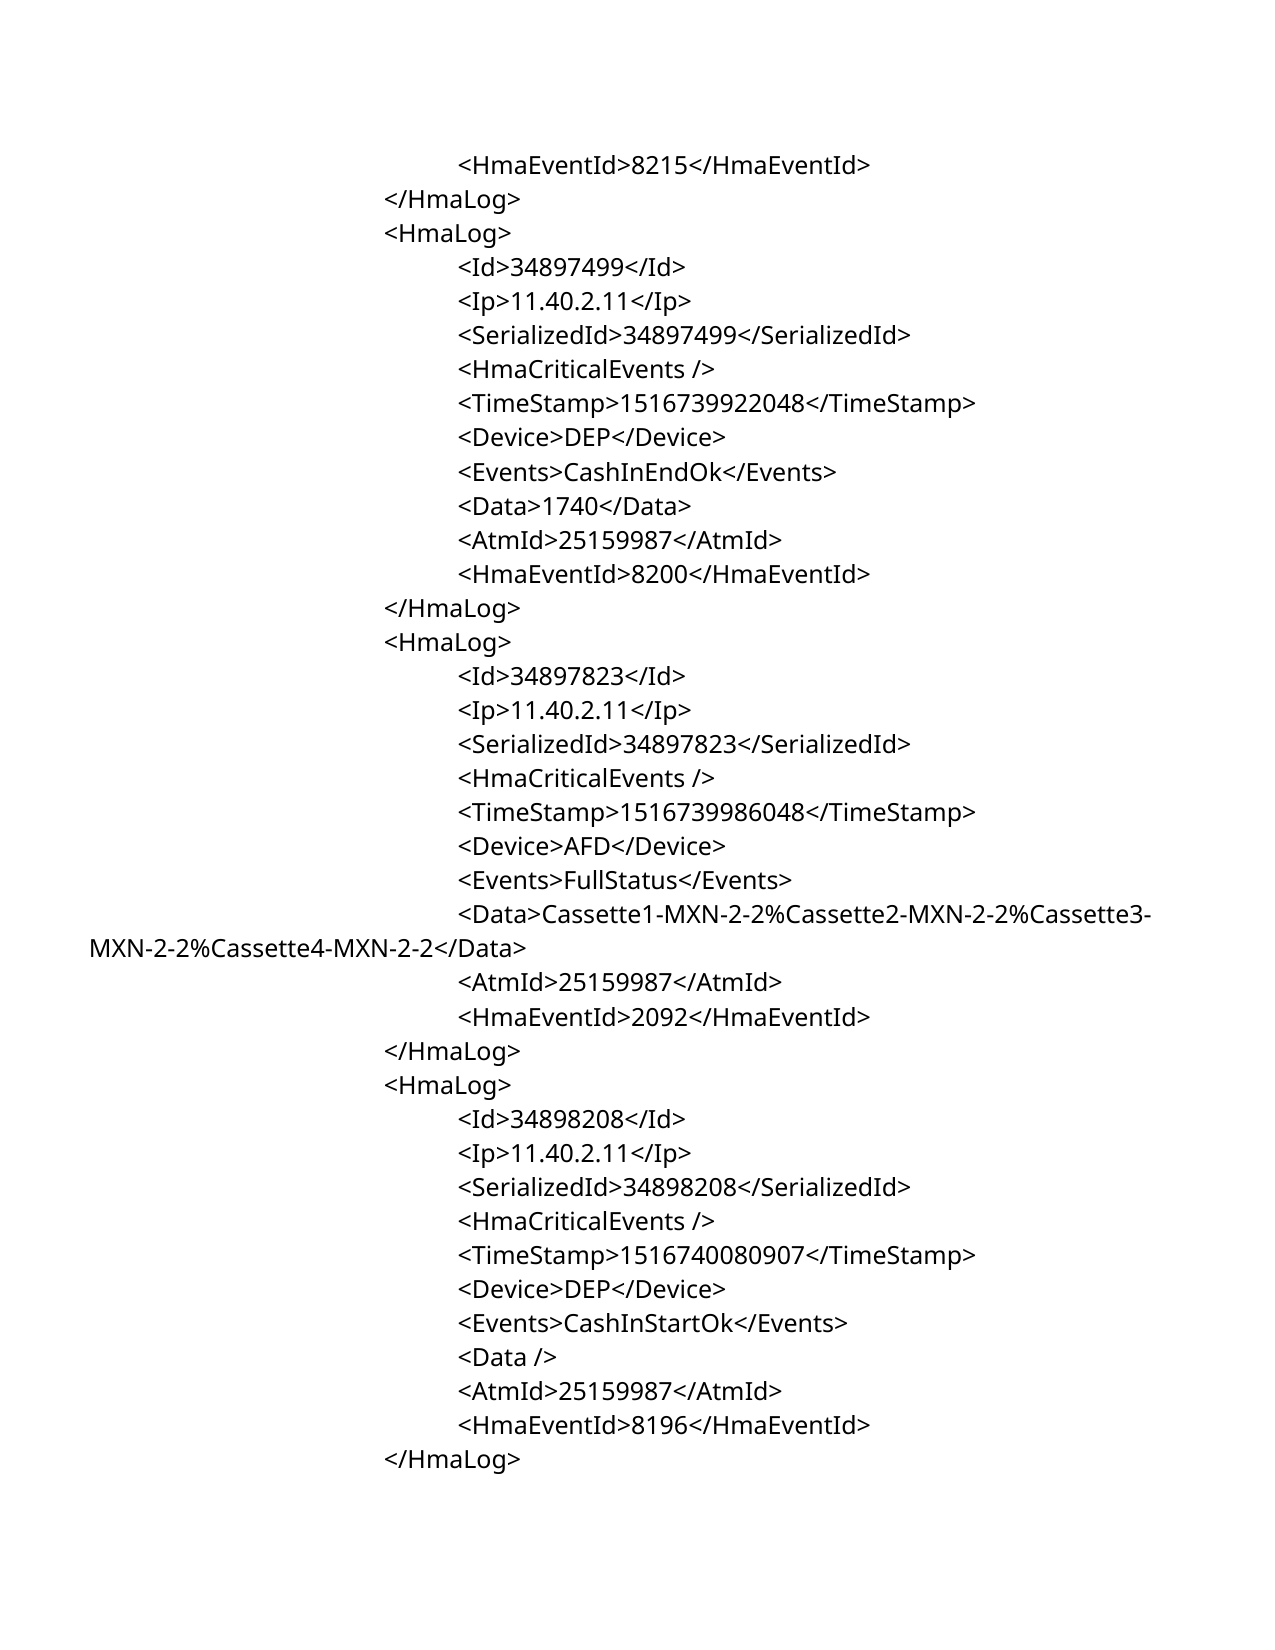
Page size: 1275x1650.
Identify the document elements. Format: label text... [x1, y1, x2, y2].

text <TimeStamp>1516740080907</TimeStamp> [89, 1238, 1167, 1272]
text <Id>34898208</Id> [89, 1101, 1167, 1135]
text <HmaEventId>8196</HmaEventId> [89, 1408, 1167, 1442]
text <Events>CashInEndOk</Events> [89, 454, 1167, 488]
text </HmaLog> [89, 590, 1167, 624]
text </HmaLog> [89, 182, 1167, 216]
text <AtmId>25159987</AtmId> [89, 522, 1167, 556]
text <Device>DEP</Device> [89, 1272, 1167, 1306]
text <Device>DEP</Device> [89, 420, 1167, 454]
text <HmaEventId>2092</HmaEventId> [89, 999, 1167, 1033]
text <HmaCriticalEvents /> [89, 352, 1167, 386]
text <HmaEventId>8215</HmaEventId> [89, 148, 1167, 182]
text <HmaLog> [89, 216, 1167, 250]
text <Data /> [89, 1340, 1167, 1374]
text <SerializedId>34897823</SerializedId> [89, 727, 1167, 761]
text </HmaLog> [89, 1442, 1167, 1476]
text <Device>AFD</Device> [89, 829, 1167, 863]
text <SerializedId>34898208</SerializedId> [89, 1169, 1167, 1203]
text <TimeStamp>1516739922048</TimeStamp> [89, 386, 1167, 420]
text <HmaCriticalEvents /> [89, 761, 1167, 795]
text <Ip>11.40.2.11</Ip> [89, 1135, 1167, 1169]
text </HmaLog> [89, 1033, 1167, 1067]
text <Ip>11.40.2.11</Ip> [89, 284, 1167, 318]
text <HmaLog> [89, 1067, 1167, 1101]
text <Data>1740</Data> [89, 488, 1167, 522]
text <Data>Cassette1-MXN-2-2%Cassette2-MXN-2-2%Cassette3-MXN-2-2%Cassette4-MXN-2-2</Data> [89, 897, 1167, 965]
text <AtmId>25159987</AtmId> [89, 1374, 1167, 1408]
text <TimeStamp>1516739986048</TimeStamp> [89, 795, 1167, 829]
text <HmaLog> [89, 624, 1167, 658]
text <HmaEventId>8200</HmaEventId> [89, 556, 1167, 590]
text <Ip>11.40.2.11</Ip> [89, 693, 1167, 727]
text <HmaCriticalEvents /> [89, 1203, 1167, 1238]
text <SerializedId>34897499</SerializedId> [89, 318, 1167, 352]
text <Events>FullStatus</Events> [89, 863, 1167, 897]
text <AtmId>25159987</AtmId> [89, 965, 1167, 999]
text <Events>CashInStartOk</Events> [89, 1306, 1167, 1340]
text <Id>34897499</Id> [89, 250, 1167, 284]
text <Id>34897823</Id> [89, 658, 1167, 693]
